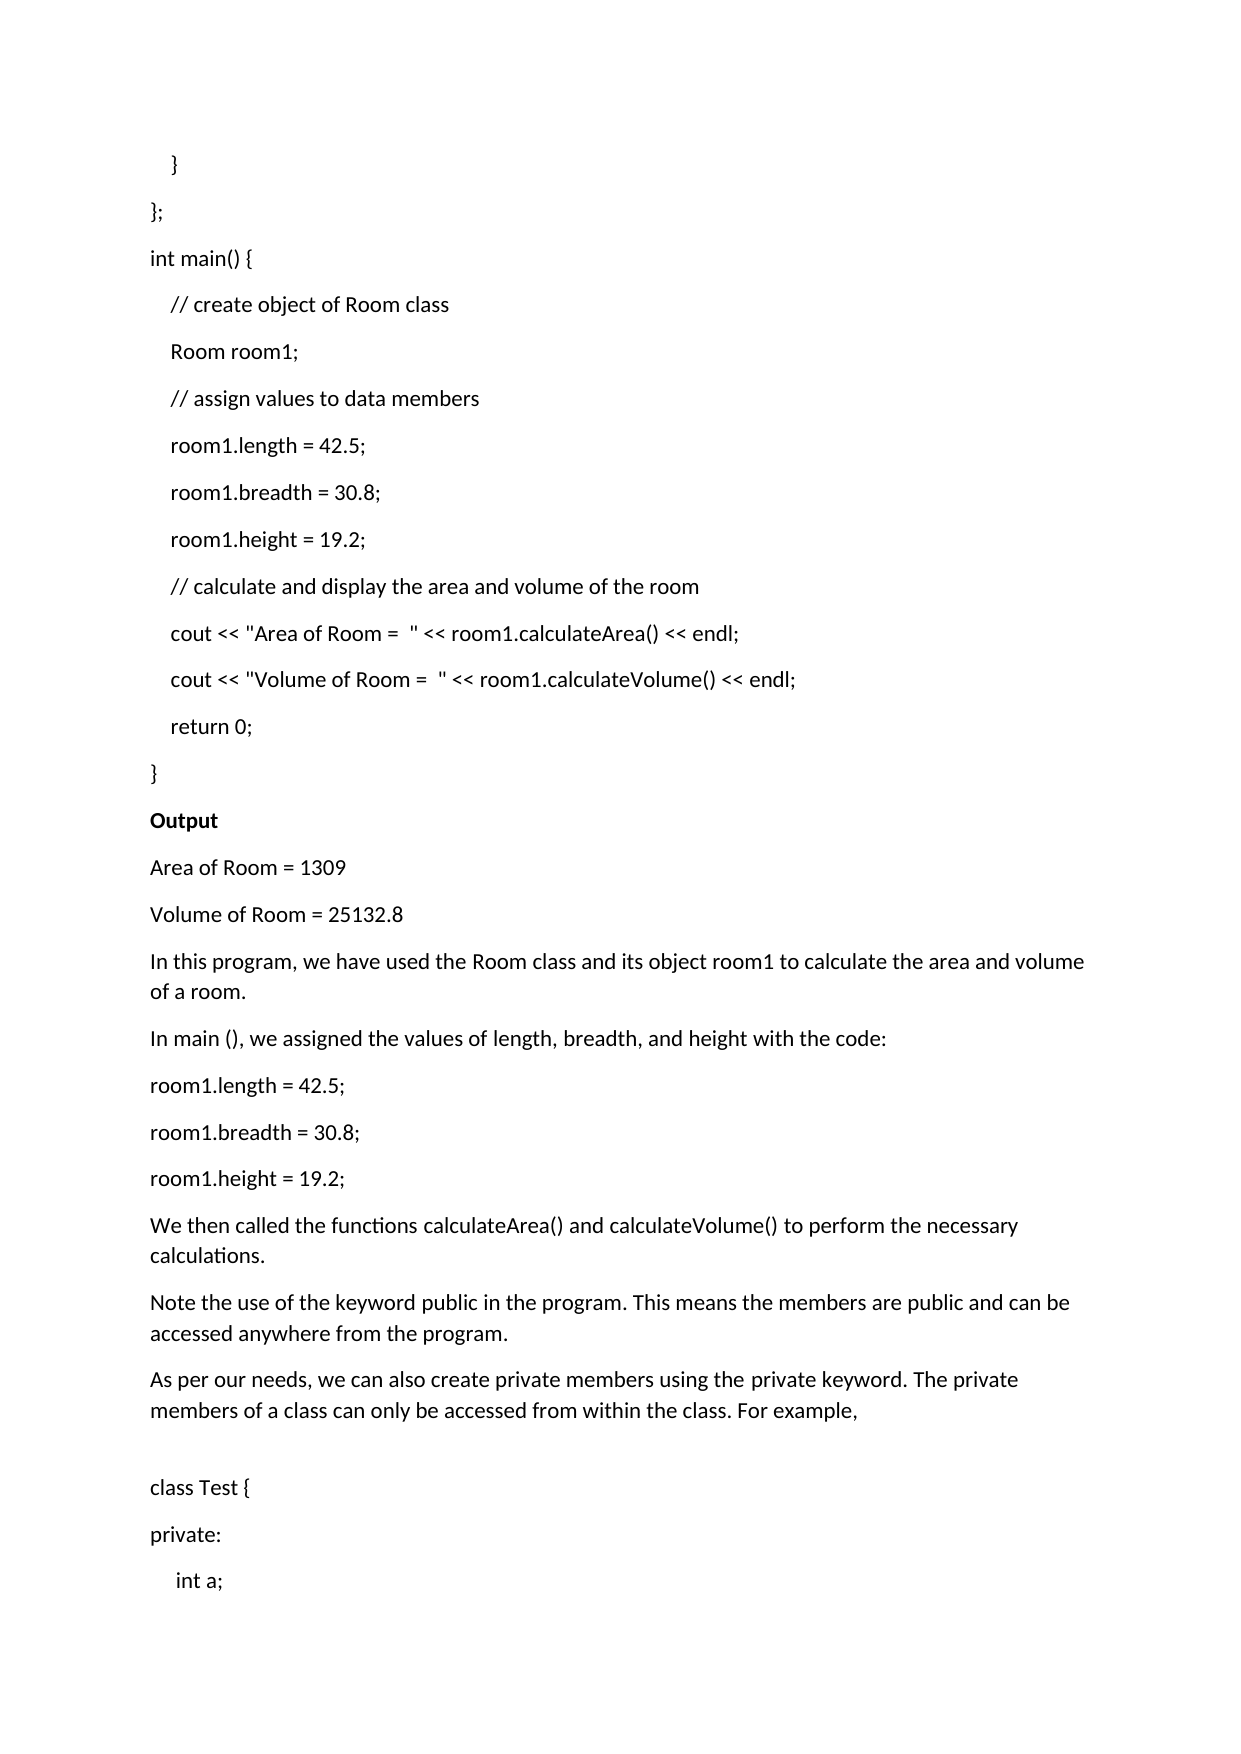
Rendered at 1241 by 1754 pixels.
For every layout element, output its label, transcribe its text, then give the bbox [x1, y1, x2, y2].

text // create object of Room class [150, 291, 1090, 319]
text cout << "Area of Room = " << room1.calculateArea() << endl; [150, 619, 1090, 647]
text In main (), we assigned the values of length, breadth, and height with the code: [150, 1024, 1090, 1052]
text Note the use of the keyword public in the program. This means the members are public and can be accessed anywhere from the program. [150, 1288, 1090, 1347]
text } [150, 759, 1090, 787]
text room1.length = 42.5; [150, 431, 1090, 459]
text }; [150, 197, 1090, 225]
text room1.breadth = 30.8; [150, 1118, 1090, 1146]
text // assign values to data members [150, 384, 1090, 412]
text } [150, 150, 1090, 178]
text int main() { [150, 244, 1090, 272]
text room1.length = 42.5; [150, 1071, 1090, 1099]
text // calculate and display the area and volume of the room [150, 572, 1090, 600]
text room1.breadth = 30.8; [150, 478, 1090, 506]
text room1.height = 19.2; [150, 525, 1090, 553]
text We then called the functions calculateArea() and calculateVolume() to perform the necessary calculations. [150, 1211, 1090, 1270]
text private: [150, 1520, 1090, 1548]
text class Test { [150, 1473, 1090, 1501]
text Area of Room = 1309 [150, 853, 1090, 881]
text Output [150, 806, 1090, 834]
text As per our needs, we can also create private members using the private keyword. The private members of a class can only be accessed from within the class. For example, [150, 1366, 1090, 1454]
text Volume of Room = 25132.8 [150, 900, 1090, 928]
text cout << "Volume of Room = " << room1.calculateVolume() << endl; [150, 666, 1090, 694]
text int a; [150, 1567, 1090, 1595]
text Room room1; [150, 337, 1090, 366]
text In this program, we have used the Room class and its object room1 to calculate the area and volume of a room. [150, 947, 1090, 1005]
text room1.height = 19.2; [150, 1164, 1090, 1193]
text return 0; [150, 712, 1090, 741]
